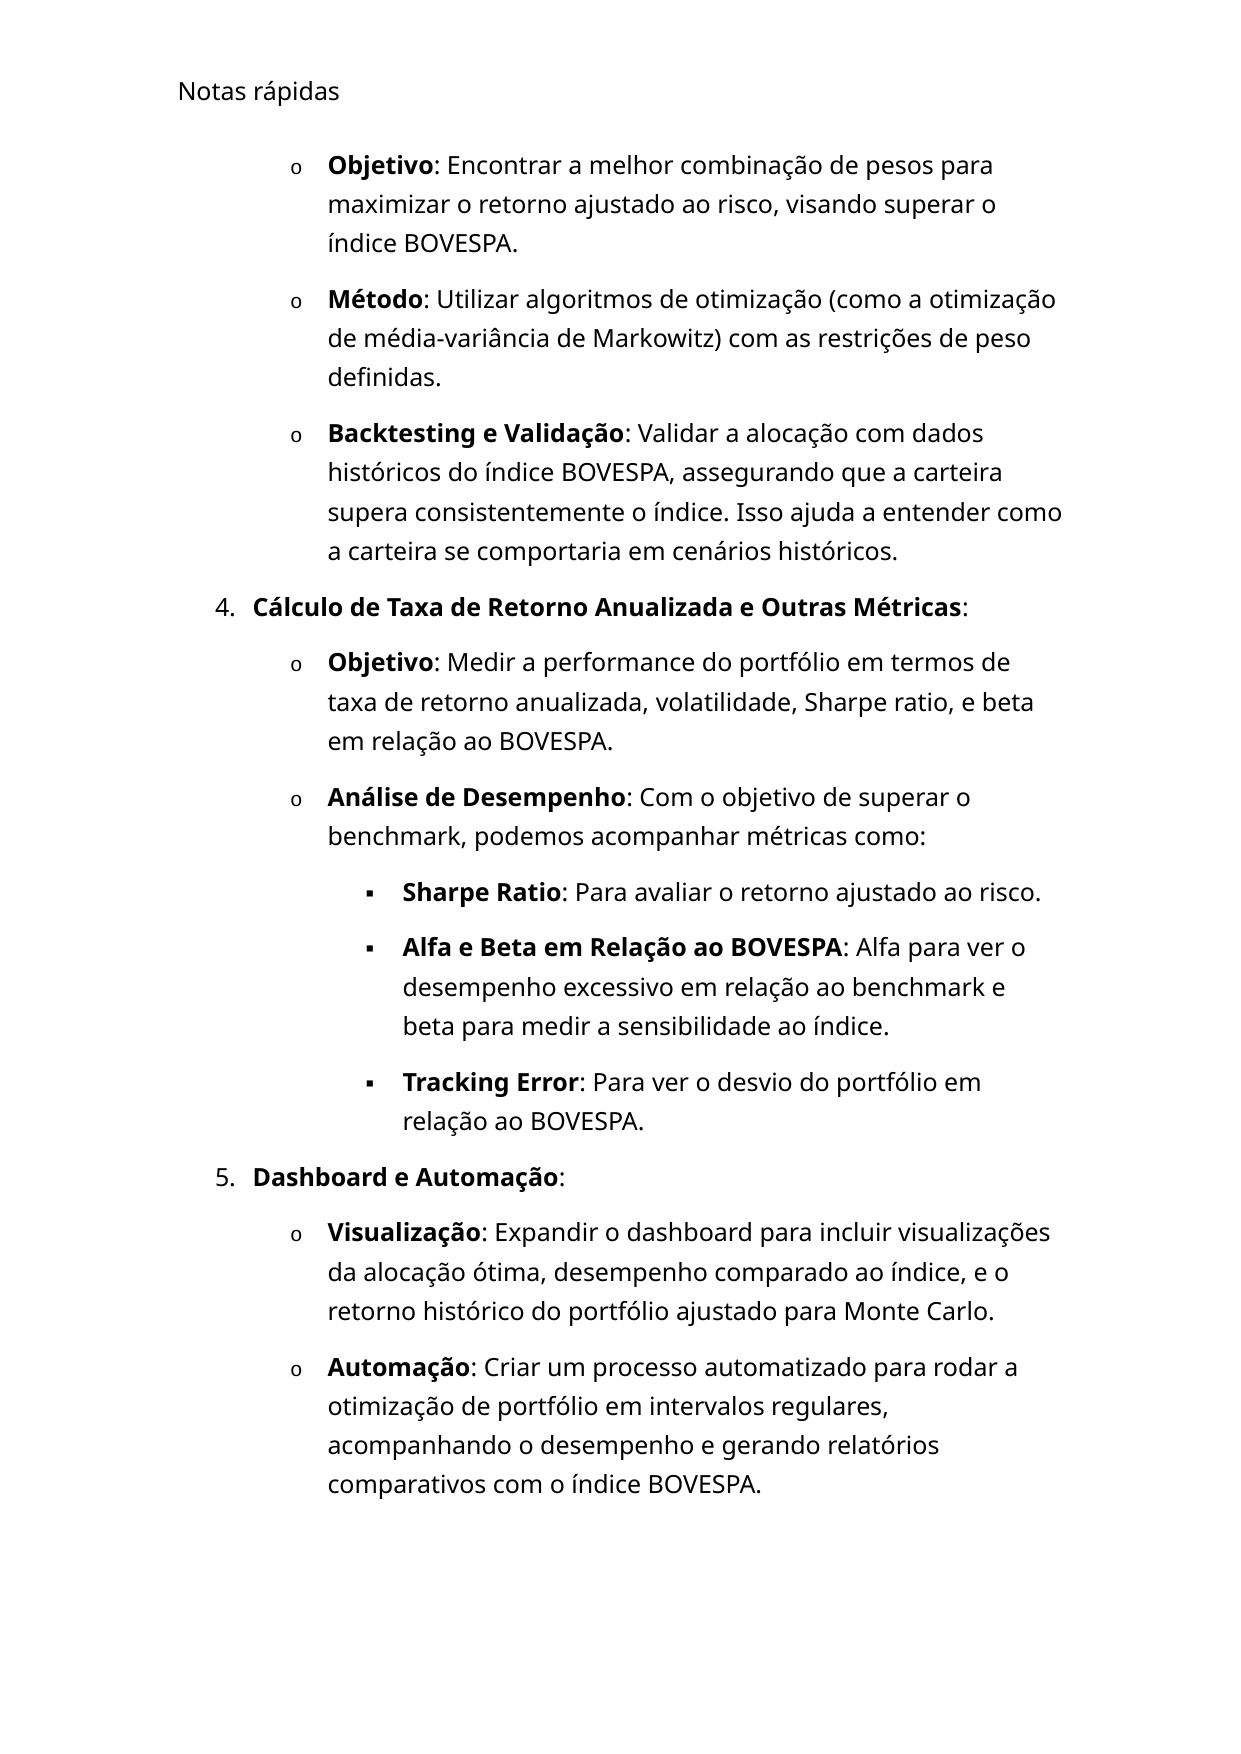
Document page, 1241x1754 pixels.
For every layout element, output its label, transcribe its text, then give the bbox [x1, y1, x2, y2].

list Sharpe Ratio: Para avaliar o retorno ajustado ao risco. [365, 874, 1063, 908]
list Objetivo: Encontrar a melhor combinação de pesos para maximizar o retorno ajustado ao risco, visando superar o índice BOVESPA. [290, 148, 1063, 260]
list Backtesting e Validação: Validar a alocação com dados históricos do índice BOVESPA, assegurando que a carteira supera consistentemente o índice. Isso ajuda a entender como a carteira se comportaria em cenários históricos. [290, 416, 1063, 567]
list Tracking Error: Para ver o desvio do portfólio em relação ao BOVESPA. [365, 1064, 1063, 1137]
list Dashboard e Automação: [215, 1159, 1063, 1193]
list Objetivo: Medir a performance do portfólio em termos de taxa de retorno anualizada, volatilidade, Sharpe ratio, e beta em relação ao BOVESPA. [290, 645, 1063, 757]
list Análise de Desempenho: Com o objetivo de superar o benchmark, podemos acompanhar métricas como: [290, 779, 1063, 852]
list Alfa e Beta em Relação ao BOVESPA: Alfa para ver o desempenho excessivo em relação ao benchmark e beta para medir a sensibilidade ao índice. [365, 930, 1063, 1042]
list Automação: Criar um processo automatizado para rodar a otimização de portfólio em intervalos regulares, acompanhando o desempenho e gerando relatórios comparativos com o índice BOVESPA. [290, 1349, 1063, 1501]
list Visualização: Expandir o dashboard para incluir visualizações da alocação ótima, desempenho comparado ao índice, e o retorno histórico do portfólio ajustado para Monte Carlo. [290, 1215, 1063, 1327]
list Cálculo de Taxa de Retorno Anualizada e Outras Métricas: [215, 589, 1063, 623]
list Método: Utilizar algoritmos de otimização (como a otimização de média-variância de Markowitz) com as restrições de peso definidas. [290, 282, 1063, 394]
